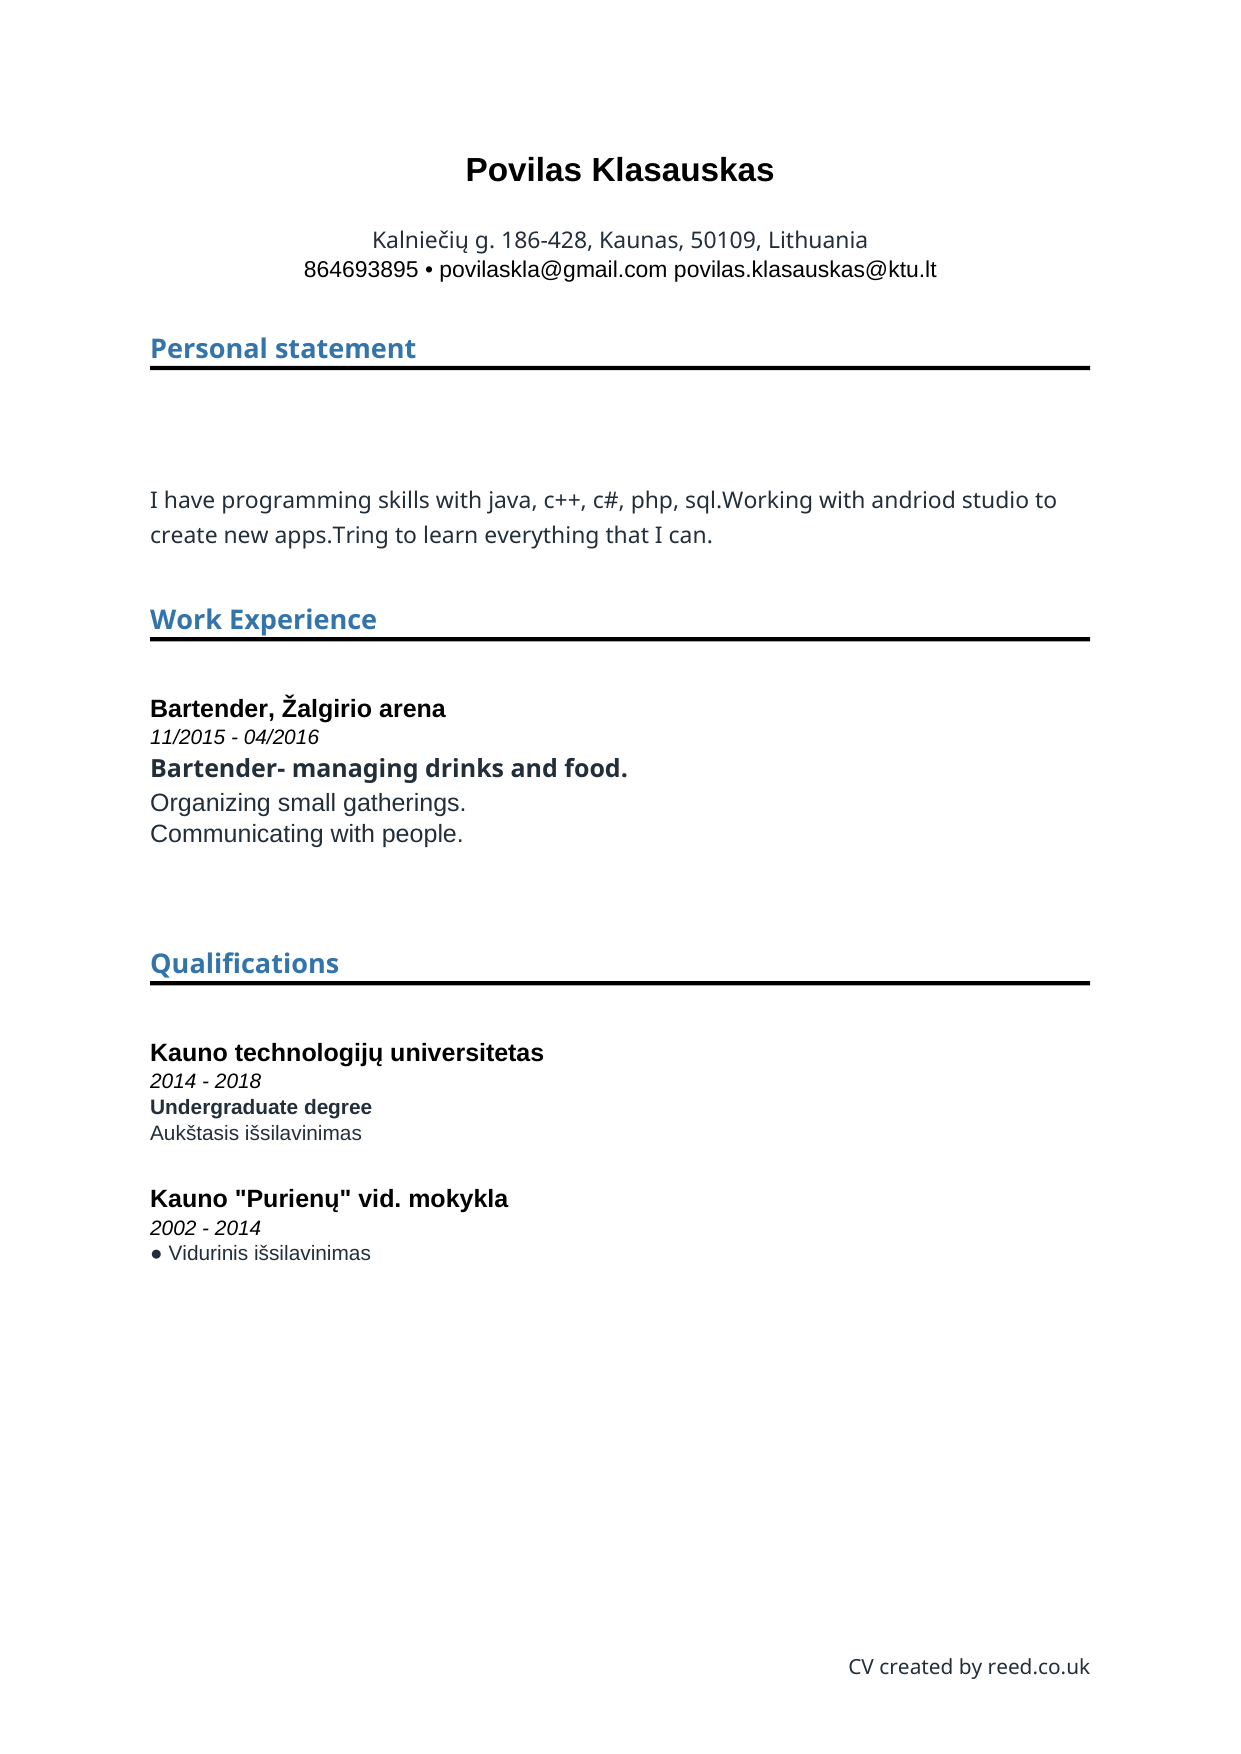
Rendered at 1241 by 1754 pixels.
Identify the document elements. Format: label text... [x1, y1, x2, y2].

text • [150, 256, 1090, 282]
